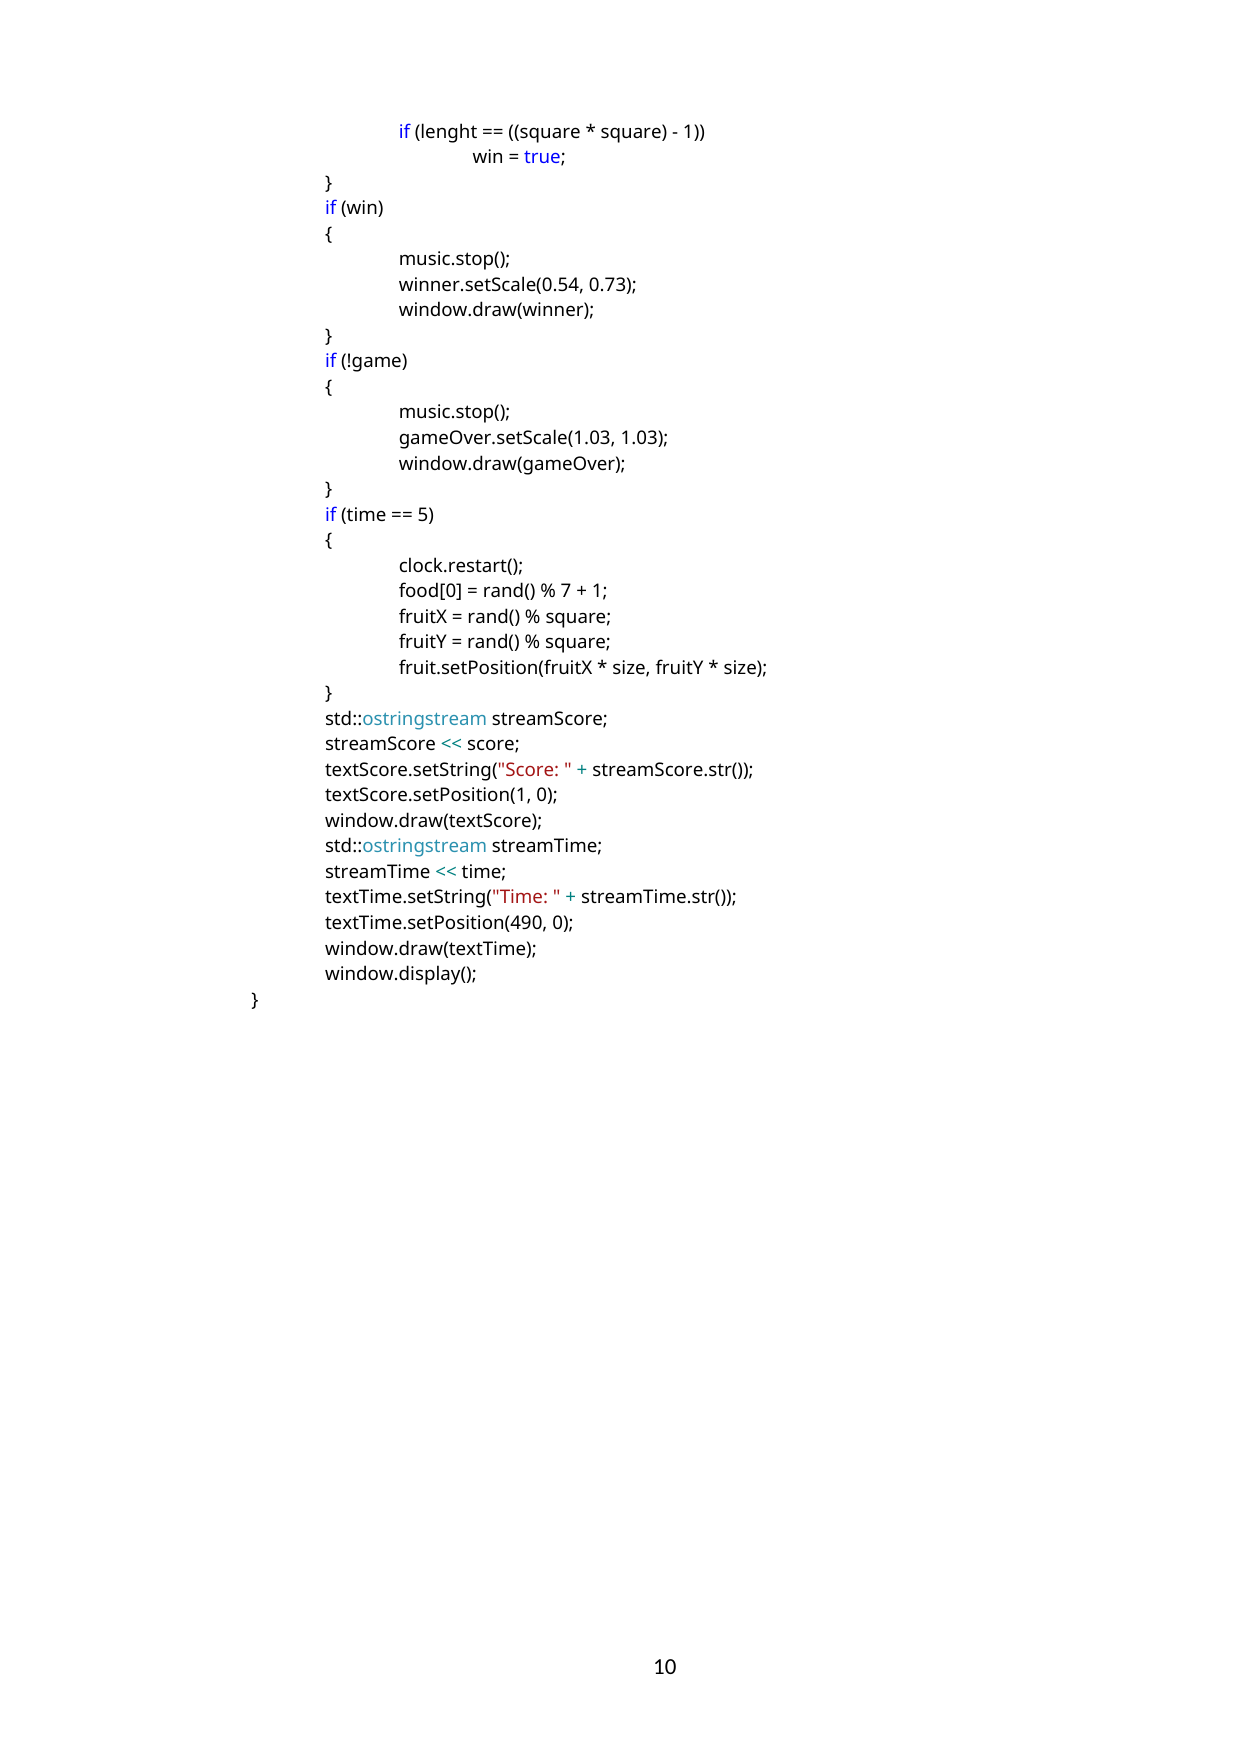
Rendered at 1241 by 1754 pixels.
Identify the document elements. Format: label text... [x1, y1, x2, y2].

text textScore.setString("Score: " + streamScore.str()); [177, 756, 1152, 782]
text window.draw(textTime); [177, 935, 1152, 960]
text music.stop(); [177, 246, 1152, 271]
text if (time == 5) [177, 501, 1152, 526]
text fruit.setPosition(fruitX * size, fruitY * size); [177, 654, 1152, 679]
text clock.restart(); [177, 552, 1152, 577]
text { [177, 220, 1152, 246]
text textScore.setPosition(1, 0); [177, 782, 1152, 807]
text std::ostringstream streamScore; [177, 705, 1152, 731]
text } [177, 986, 1152, 1011]
text } [177, 322, 1152, 348]
text gameOver.setScale(1.03, 1.03); [177, 424, 1152, 450]
text } [177, 475, 1152, 501]
text } [177, 169, 1152, 195]
text winner.setScale(0.54, 0.73); [177, 271, 1152, 297]
text { [177, 526, 1152, 552]
text window.draw(textScore); [177, 807, 1152, 833]
text std::ostringstream streamTime; [177, 833, 1152, 858]
text window.display(); [177, 960, 1152, 986]
text window.draw(gameOver); [177, 450, 1152, 475]
text textTime.setString("Time: " + streamTime.str()); [177, 884, 1152, 909]
text fruitX = rand() % square; [177, 603, 1152, 628]
text if (lenght == ((square * square) - 1)) [177, 118, 1152, 144]
text fruitY = rand() % square; [177, 628, 1152, 654]
text music.stop(); [177, 399, 1152, 424]
text streamScore << score; [177, 731, 1152, 756]
text { [177, 373, 1152, 399]
text textTime.setPosition(490, 0); [177, 909, 1152, 935]
text if (!game) [177, 348, 1152, 373]
text win = true; [177, 144, 1152, 169]
text window.draw(winner); [177, 297, 1152, 322]
text streamTime << time; [177, 858, 1152, 884]
text if (win) [177, 195, 1152, 220]
text } [177, 679, 1152, 705]
text food[0] = rand() % 7 + 1; [177, 577, 1152, 603]
